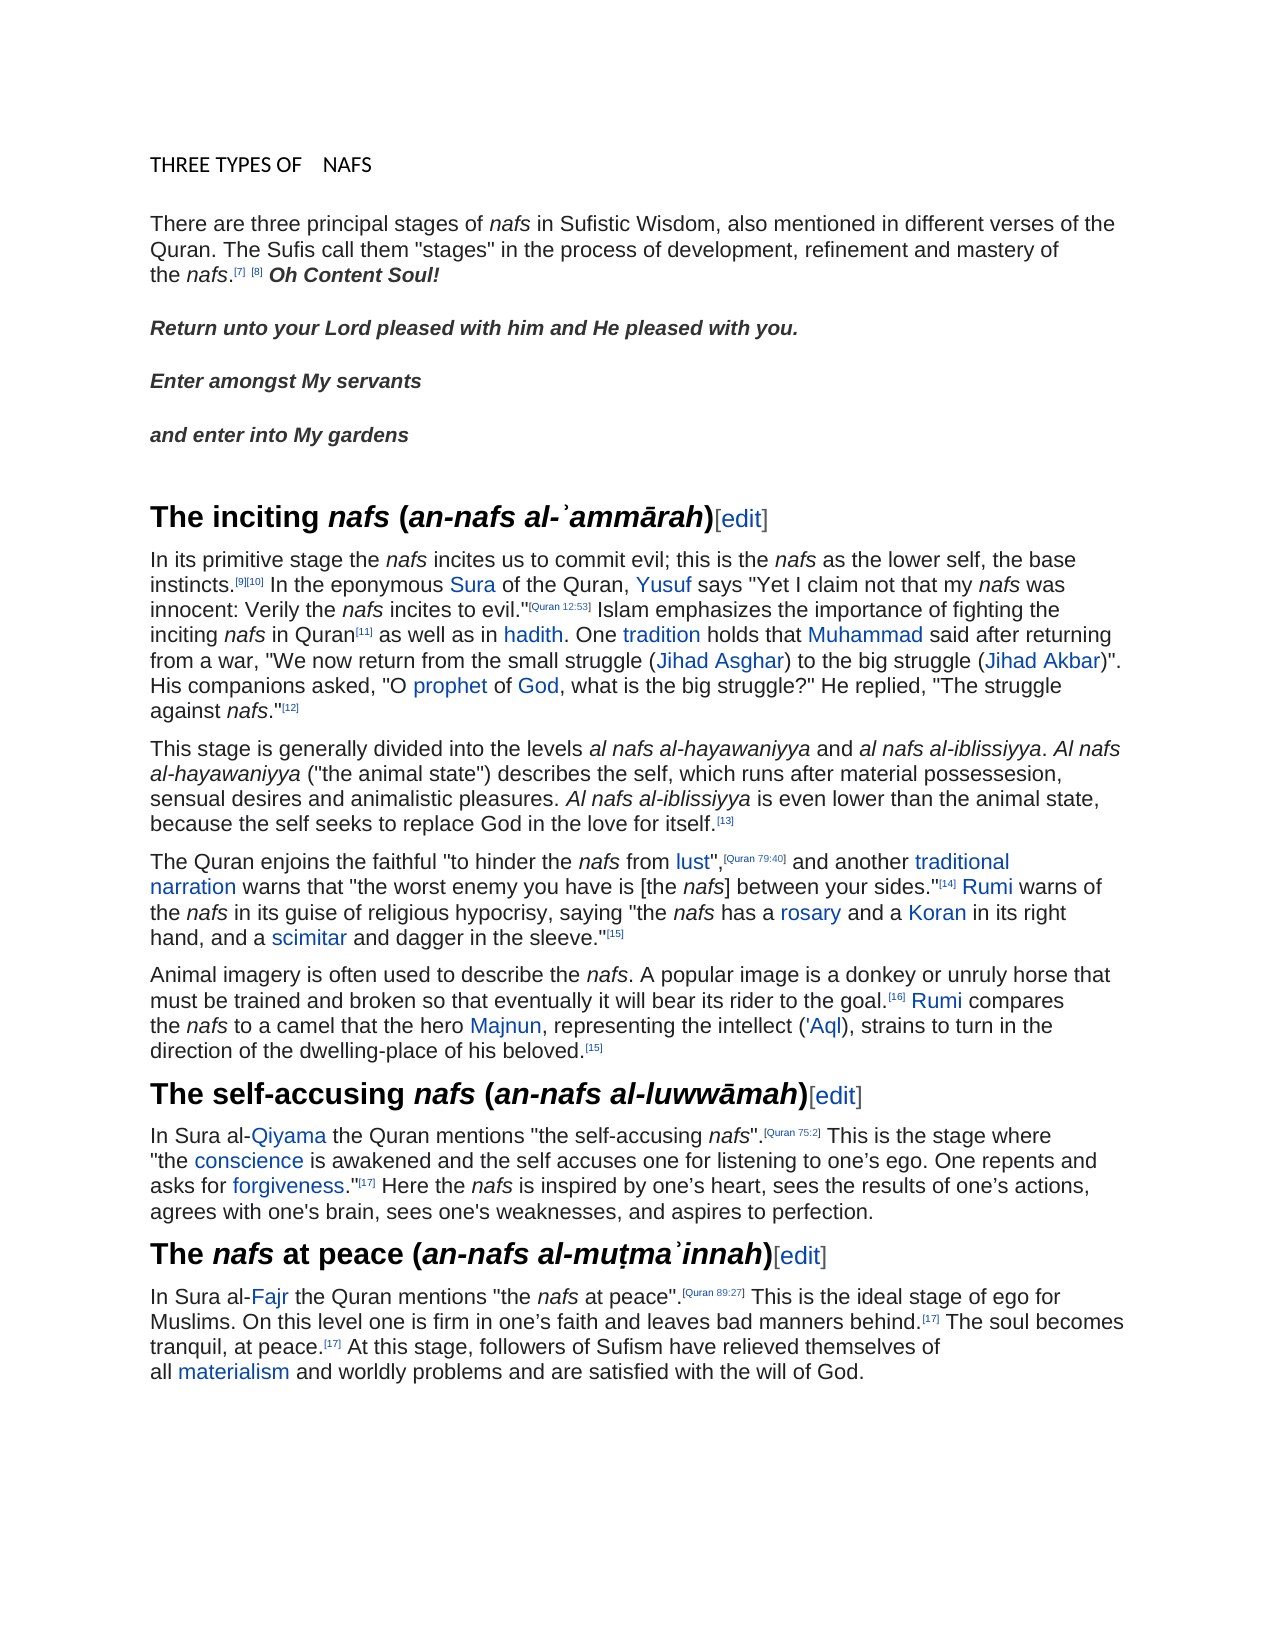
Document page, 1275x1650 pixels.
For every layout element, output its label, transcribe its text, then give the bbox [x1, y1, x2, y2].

text The self-accusing nafs (an-nafs al-luwwāmah)[edit] [150, 1076, 1125, 1110]
text This stage is generally divided into the levels al nafs al-hayawaniyya and al nafs al-iblissiyya. Al nafs al-hayawaniyya ("the animal state") describes the self, which runs after material possessesion, sensual desires and animalistic pleasures. Al nafs al-iblissiyya is even lower than the animal state, because the self seeks to replace God in the love for itself.[13] [150, 736, 1125, 836]
text In Sura al-Qiyama the Quran mentions "the self-accusing nafs".[Quran 75:2] This is the stage where "the conscience is awakened and the self accuses one for listening to one’s ego. One repents and asks for forgiveness."[17] Here the nafs is inspired by one’s heart, sees the results of one’s actions, agrees with one's brain, sees one's weaknesses, and aspires to perfection. [150, 1123, 1125, 1224]
text THREE TYPES OF NAFS [150, 150, 1125, 178]
text Return unto your Lord pleased with him and He pleased with you. [150, 316, 1125, 340]
text and enter into My gardens [150, 422, 1125, 446]
text There are three principal stages of nafs in Sufistic Wisdom, also mentioned in different verses of the Quran. The Sufis call them "stages" in the process of development, refinement and mastery of the nafs.[7] [8] Oh Content Soul! [251, 211, 1125, 287]
text In its primitive stage the nafs incites us to commit evil; this is the nafs as the lower self, the base instincts.[9][10] In the eponymous Sura of the Quran, Yusuf says "Yet I claim not that my nafs was innocent: Verily the nafs incites to evil."[Quran 12:53] Islam emphasizes the importance of fighting the inciting nafs in Quran[11] as well as in hadith. One tradition holds that Muhammad said after returning from a war, "We now return from the small struggle (Jihad Asghar) to the big struggle (Jihad Akbar)". His companions asked, "O prophet of God, what is the big struggle?" He replied, "The struggle against nafs."[12] [150, 547, 1125, 723]
text In Sura al-Fajr the Quran mentions "the nafs at peace".[Quran 89:27] This is the ideal stage of ego for Muslims. On this level one is firm in one’s faith and leaves bad manners behind.[17] The soul becomes tranquil, at peace.[17] At this stage, followers of Sufism have relieved themselves of all materialism and worldly problems and are satisfied with the will of God. [150, 1283, 1125, 1384]
text Enter amongst My servants [150, 369, 1125, 393]
text The Quran enjoins the faithful "to hinder the nafs from lust",[Quran 79:40] and another traditional narration warns that "the worst enemy you have is [the nafs] between your sides."[14] Rumi warns of the nafs in its guise of religious hypocrisy, saying "the nafs has a rosary and a Koran in its right hand, and a scimitar and dagger in the sleeve."[15] [150, 849, 1125, 950]
text The inciting nafs (an-nafs al-ʾammārah)[edit] [150, 499, 1125, 534]
text Animal imagery is often used to describe the nafs. A popular image is a donkey or unruly horse that must be trained and broken so that eventually it will bear its rider to the goal.[16] Rumi compares the nafs to a camel that the hero Majnun, representing the intellect ('Aql), strains to turn in the direction of the dwelling-place of his beloved.[15] [150, 962, 1125, 1063]
text The nafs at peace (an-nafs al-muṭmaʾinnah)[edit] [150, 1236, 1125, 1271]
